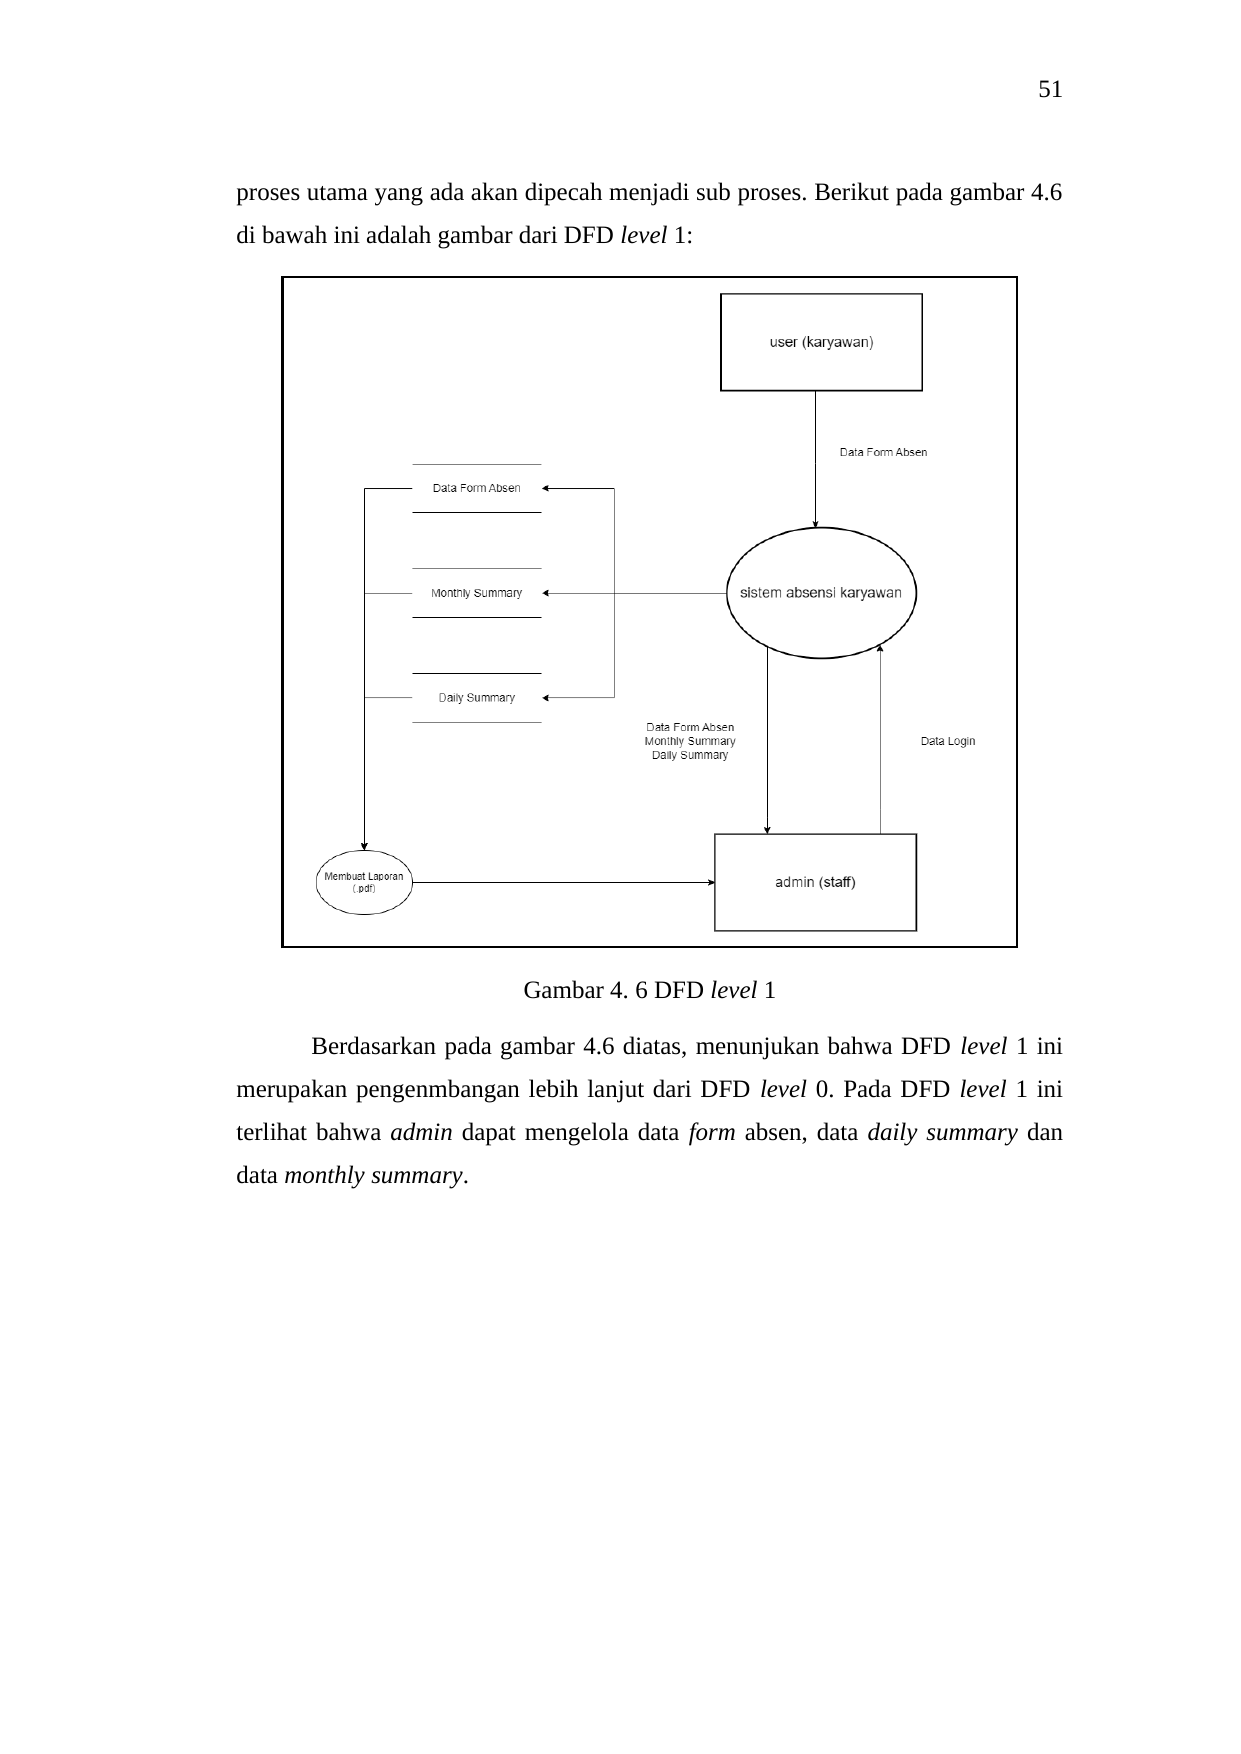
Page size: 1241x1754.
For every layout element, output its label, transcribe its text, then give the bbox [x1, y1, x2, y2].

text Berdasarkan pada gambar 4.6 diatas, menunjukan bahwa DFD level 1 ini merupakan pengenmbangan lebih lanjut dari DFD level 0. Pada DFD level 1 ini terlihat bahwa admin dapat mengelola data form absen, data daily summary dan data monthly summary. [236, 1031, 1063, 1189]
picture [283, 278, 1016, 946]
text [236, 177, 1063, 249]
